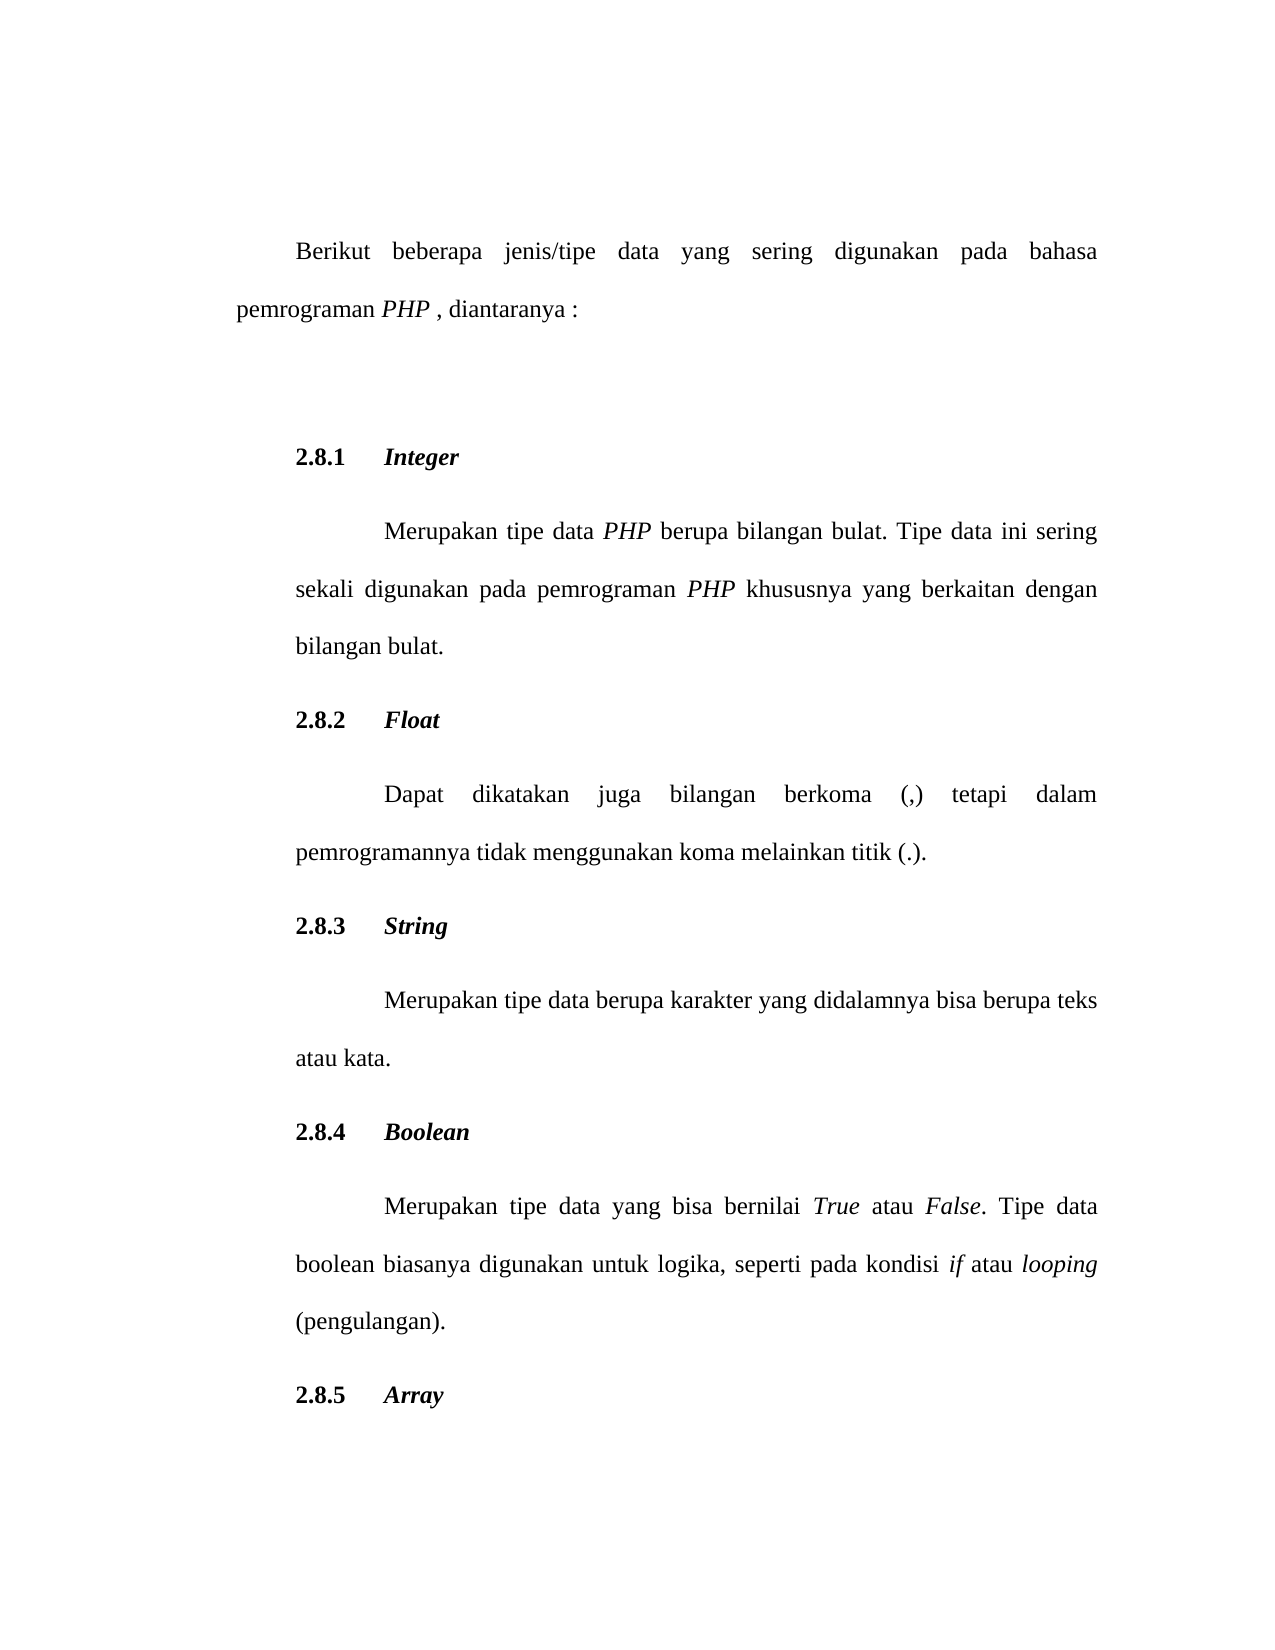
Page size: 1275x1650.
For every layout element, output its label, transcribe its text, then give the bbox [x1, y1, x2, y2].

text Merupakan tipe data yang bisa bernilai True atau False. Tipe data boolean biasanya digunakan untuk logika, seperti pada kondisi if atau looping (pengulangan). [295, 1191, 1098, 1335]
text Berikut beberapa jenis/tipe data yang sering digunakan pada bahasa pemrograman PHP , diantaranya : [236, 236, 1098, 322]
text 2.8.4 Boolean [236, 1117, 1098, 1146]
text 2.8.1 Integer [236, 442, 1098, 471]
list Dapat dikatakan juga bilangan berkoma (,) tetapi dalam pemrogramannya tidak menggunakan koma melainkan titik (.). [295, 779, 1098, 866]
text 2.8.5 Array [236, 1380, 1098, 1409]
text 2.8.3 String [236, 911, 1098, 940]
list Merupakan tipe data PHP berupa bilangan bulat. Tipe data ini sering sekali digunakan pada pemrograman PHP khususnya yang berkaitan dengan bilangan bulat. [295, 516, 1098, 660]
list Merupakan tipe data berupa karakter yang didalamnya bisa berupa teks atau kata. [295, 985, 1098, 1072]
text 2.8.2 Float [236, 705, 1098, 734]
